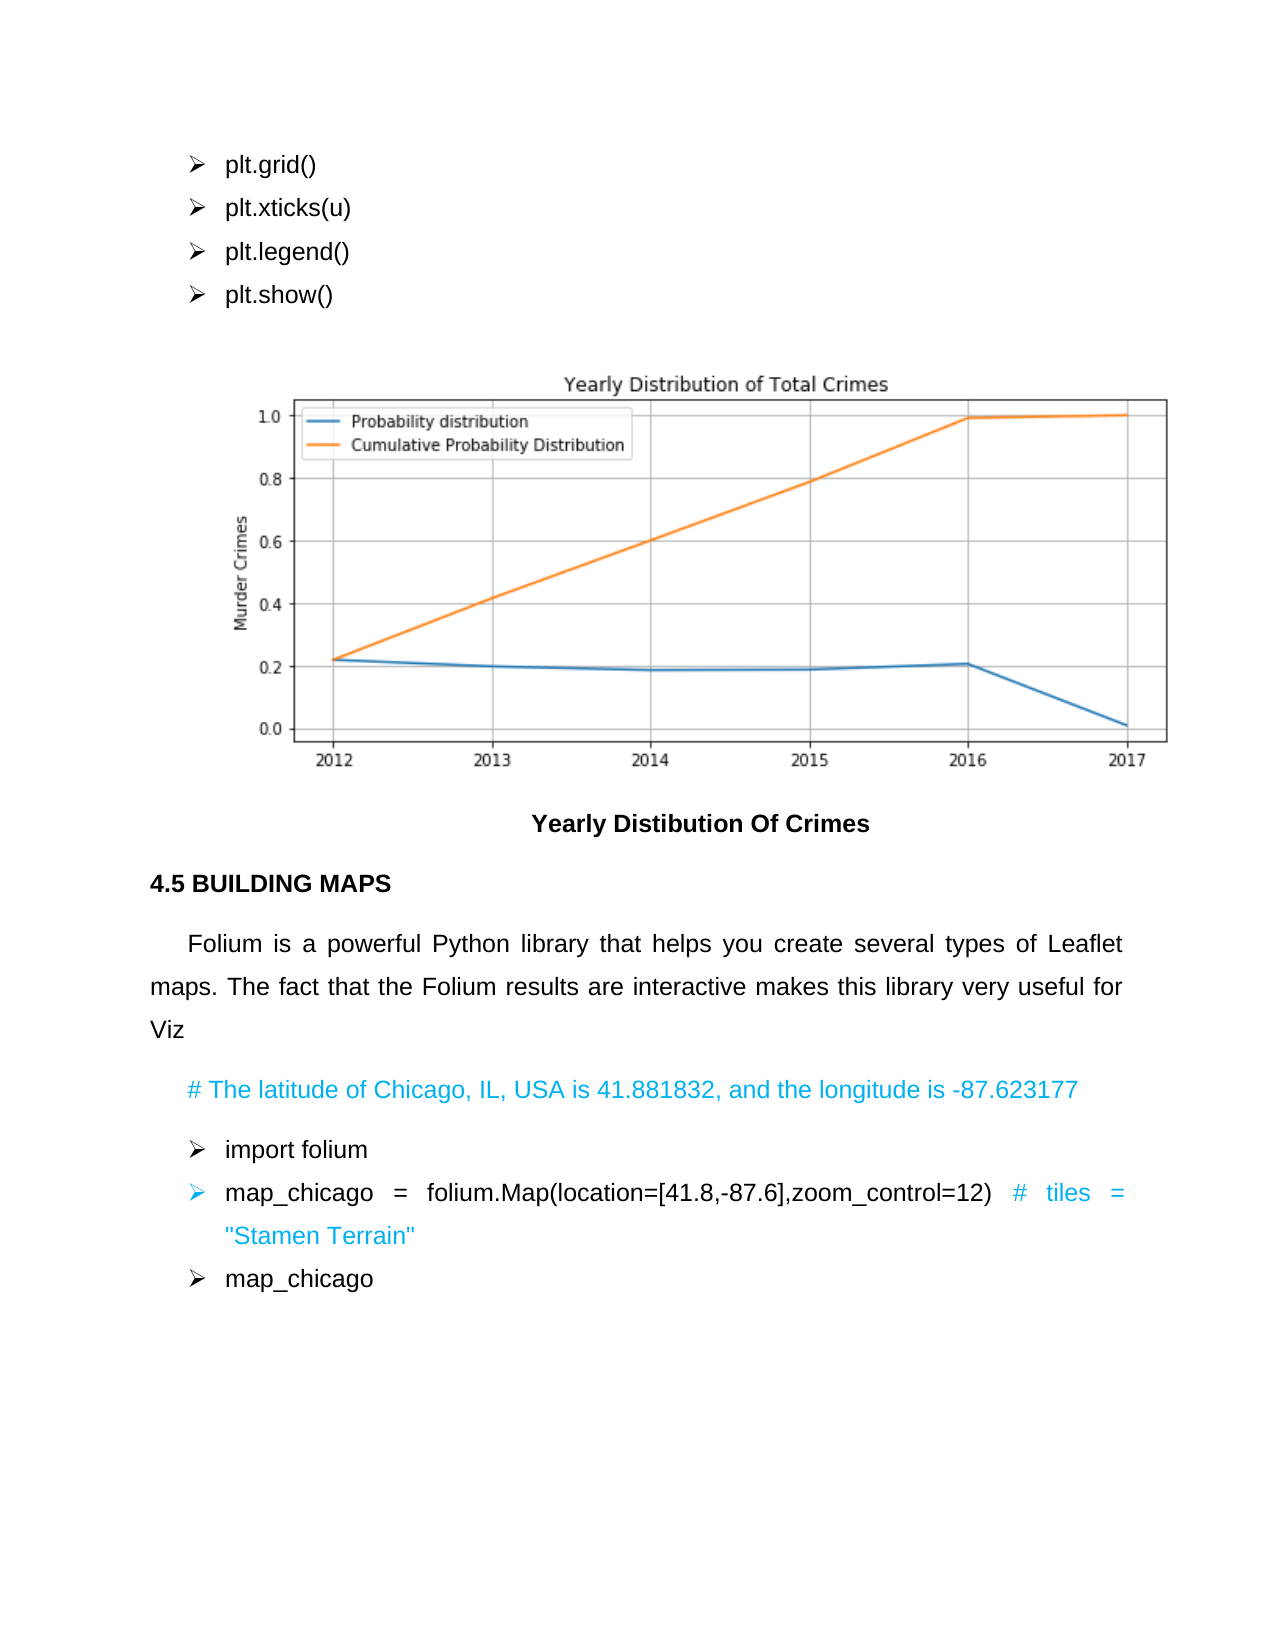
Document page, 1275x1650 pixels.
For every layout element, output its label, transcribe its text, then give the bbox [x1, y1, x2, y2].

list map_chicago [187, 1264, 1125, 1293]
list plt.grid() [187, 150, 1125, 179]
list import folium [187, 1134, 1125, 1163]
list plt.xticks(u) [187, 193, 1125, 222]
picture [225, 366, 1182, 779]
list plt.show() [187, 280, 1125, 308]
picture [189, 1183, 202, 1191]
text # The latitude of Chicago, IL, USA is 41.881832, and the longitude is -87.623177 [187, 1075, 1125, 1103]
text 4.5 BUILDING MAPS [150, 869, 1125, 898]
text Folium is a powerful Python library that helps you create several types of Leaflet maps. The fact that the Folium results are interactive makes this library very useful for Viz [150, 929, 1125, 1044]
list plt.legend() [187, 236, 1125, 265]
text Yearly Distibution Of Crimes [150, 809, 1125, 838]
list map_chicago = folium.Map(location=[41.8,-87.6],zoom_control=12) # tiles = "Stamen Terrain" [187, 1178, 1125, 1250]
